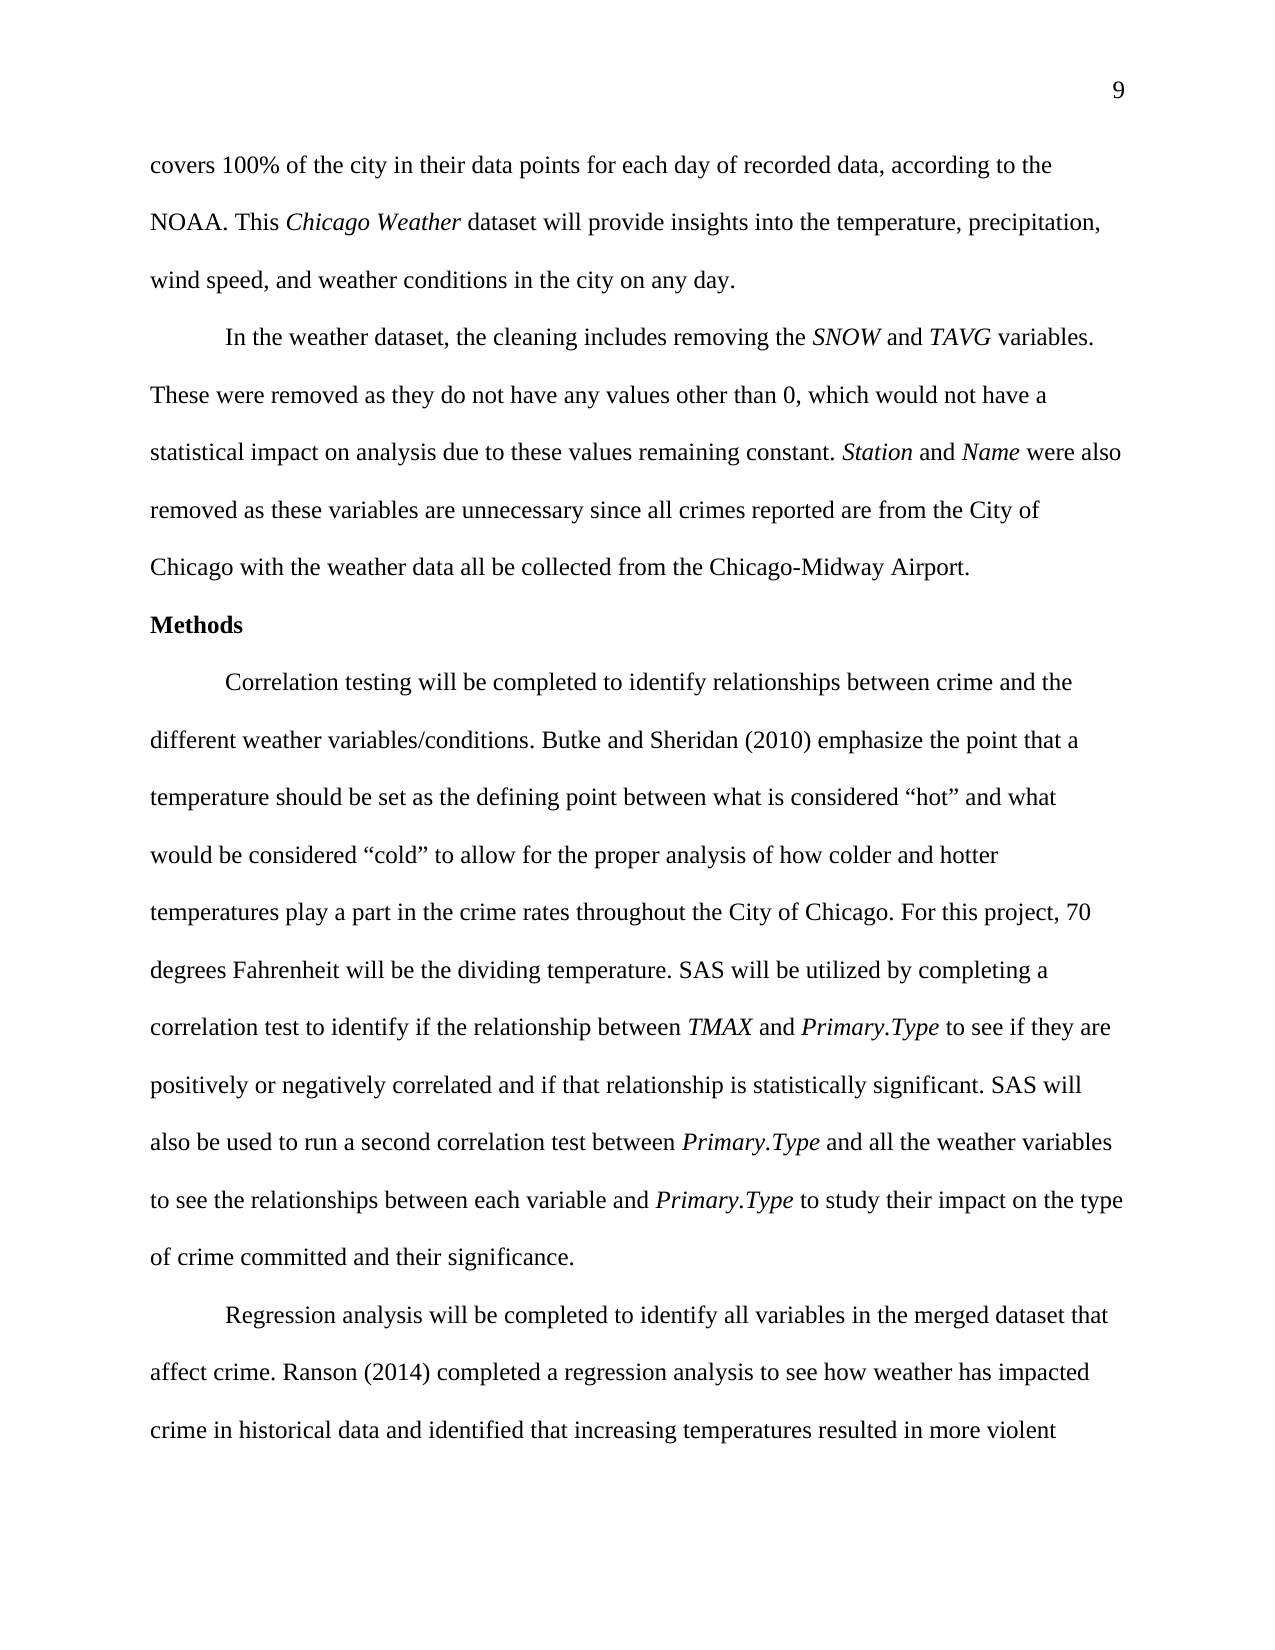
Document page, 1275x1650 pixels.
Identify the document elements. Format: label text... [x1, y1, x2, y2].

subtitle Methods [150, 610, 1125, 639]
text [150, 1300, 1125, 1444]
text In the weather dataset, the cleaning includes removing the SNOW and TAVG variables. These were removed as they do not have any values other than 0, which would not have a statistical impact on analysis due to these values remaining constant. Station and Name were also removed as these variables are unnecessary since all crimes reported are from the City of Chicago with the weather data all be collected from the Chicago-Midway Airport. [150, 322, 1125, 581]
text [150, 150, 1125, 294]
text Correlation testing will be completed to identify relationships between crime and the different weather variables/conditions. Butke and Sheridan (2010) emphasize the point that a temperature should be set as the defining point between what is considered “hot” and what would be considered “cold” to allow for the proper analysis of how colder and hotter temperatures play a part in the crime rates throughout the City of Chicago. For this project, 70 degrees Fahrenheit will be the dividing temperature. SAS will be utilized by completing a correlation test to identify if the relationship between TMAX and Primary.Type to see if they are positively or negatively correlated and if that relationship is statistically significant. SAS will also be used to run a second correlation test between Primary.Type and all the weather variables to see the relationships between each variable and Primary.Type to study their impact on the type of crime committed and their significance. [150, 667, 1125, 1271]
